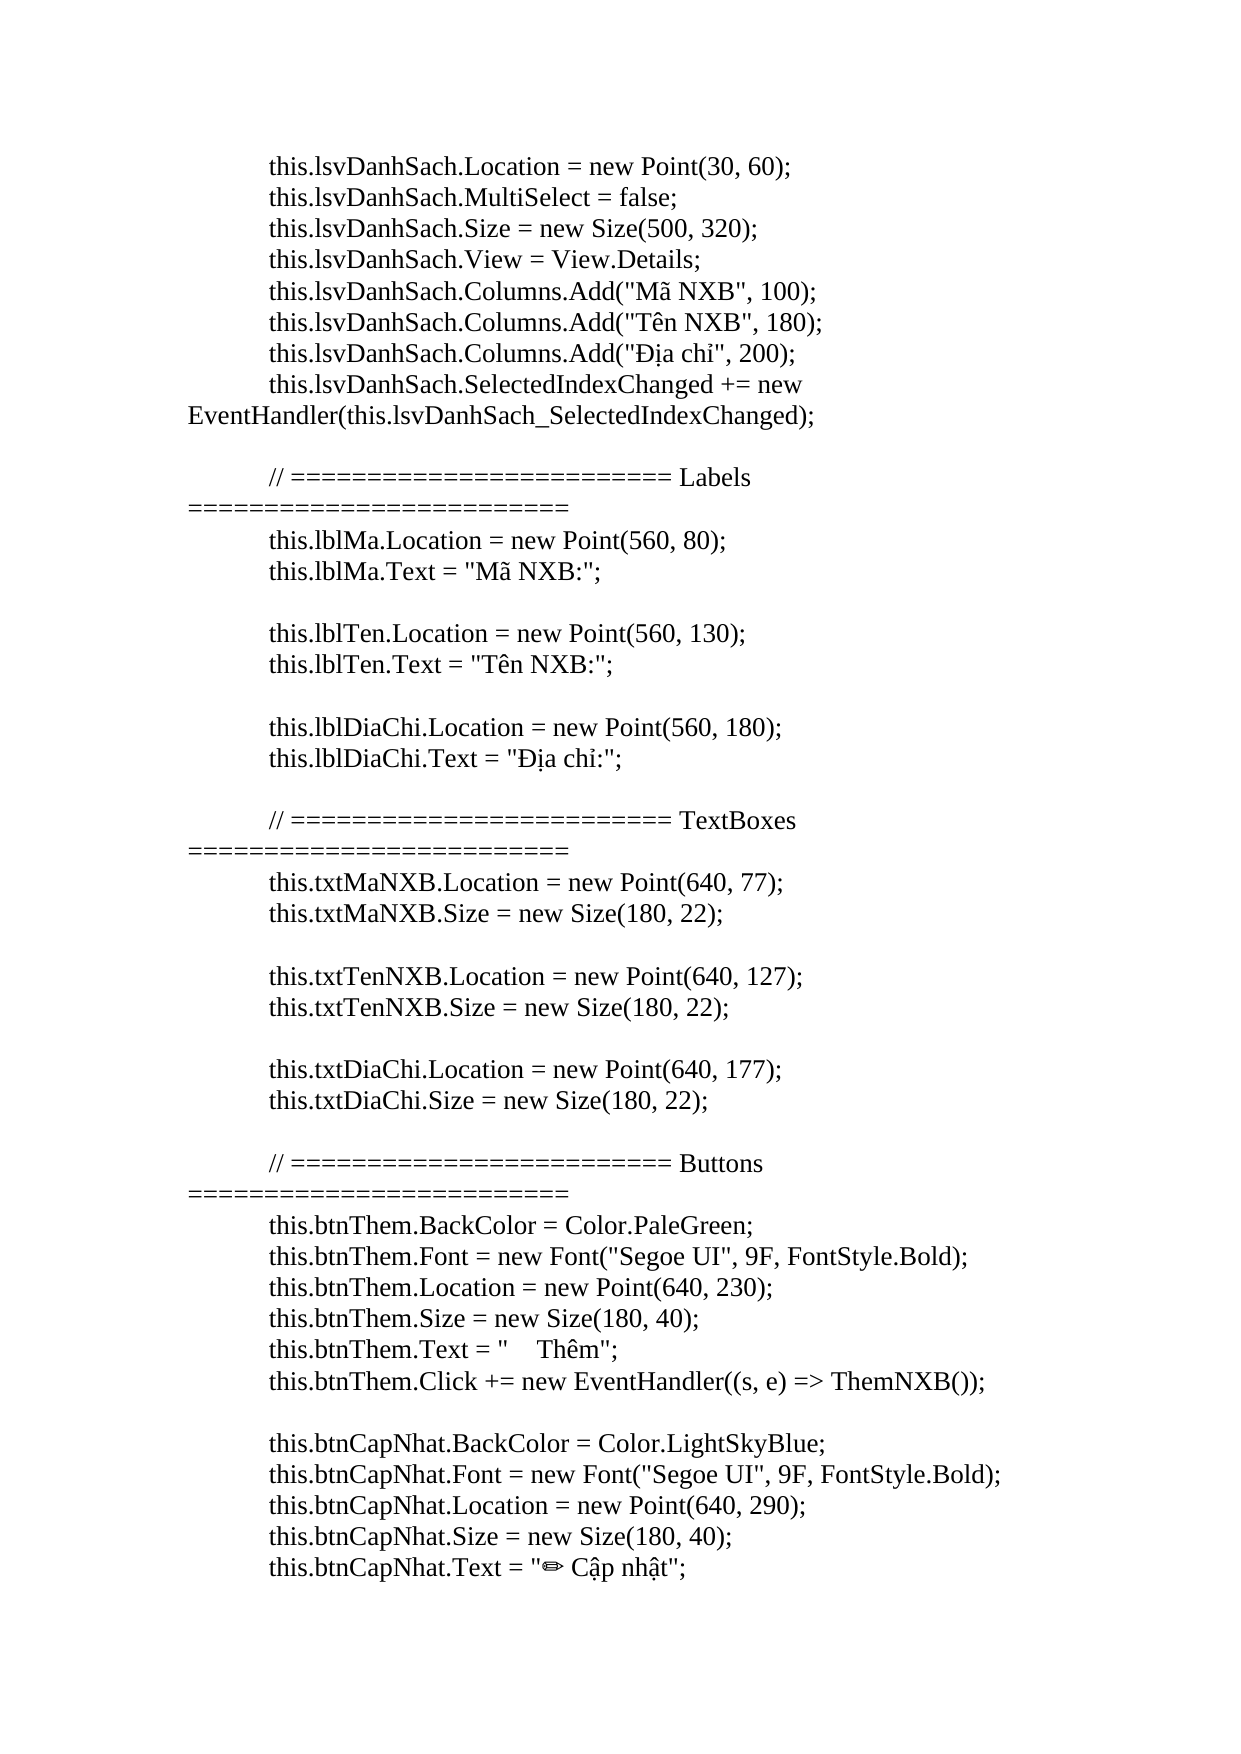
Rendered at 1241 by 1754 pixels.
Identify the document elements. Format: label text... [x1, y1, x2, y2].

text // ========================= TextBoxes ========================= [187, 804, 1053, 866]
text this.lsvDanhSach.Size = new Size(500, 320); [187, 212, 1053, 243]
text this.btnCapNhat.Size = new Size(180, 40); [187, 1520, 1053, 1552]
text this.btnCapNhat.Text = "✏️ Cập nhật"; [187, 1552, 1053, 1583]
text this.lsvDanhSach.View = View.Details; [187, 243, 1053, 274]
text this.btnThem.Size = new Size(180, 40); [187, 1302, 1053, 1333]
text this.btnThem.BackColor = Color.PaleGreen; [187, 1209, 1053, 1240]
text this.txtDiaChi.Size = new Size(180, 22); [187, 1084, 1053, 1116]
text this.lblDiaChi.Text = "Địa chỉ:"; [187, 742, 1053, 773]
text this.lsvDanhSach.Columns.Add("Mã NXB", 100); [187, 274, 1053, 306]
text this.txtMaNXB.Size = new Size(180, 22); [187, 897, 1053, 929]
text this.btnCapNhat.BackColor = Color.LightSkyBlue; [187, 1427, 1053, 1458]
text this.btnCapNhat.Font = new Font("Segoe UI", 9F, FontStyle.Bold); [187, 1458, 1053, 1489]
text this.txtTenNXB.Size = new Size(180, 22); [187, 991, 1053, 1022]
text this.lblMa.Text = "Mã NXB:"; [187, 555, 1053, 586]
text this.btnThem.Click += new EventHandler((s, e) => ThemNXB()); [187, 1365, 1053, 1396]
text this.lblTen.Text = "Tên NXB:"; [187, 648, 1053, 679]
text // ========================= Labels ========================= [187, 461, 1053, 524]
text this.lsvDanhSach.Columns.Add("Tên NXB", 180); [187, 306, 1053, 337]
text this.btnCapNhat.Location = new Point(640, 290); [187, 1489, 1053, 1520]
text this.lblDiaChi.Location = new Point(560, 180); [187, 711, 1053, 742]
text // ========================= Buttons ========================= [187, 1147, 1053, 1209]
text this.lsvDanhSach.MultiSelect = false; [187, 181, 1053, 212]
text this.txtDiaChi.Location = new Point(640, 177); [187, 1053, 1053, 1084]
text this.btnThem.Text = "➕ Thêm"; [187, 1333, 1053, 1365]
text this.btnThem.Font = new Font("Segoe UI", 9F, FontStyle.Bold); [187, 1240, 1053, 1271]
text this.lsvDanhSach.Columns.Add("Địa chỉ", 200); [187, 337, 1053, 368]
text this.txtTenNXB.Location = new Point(640, 127); [187, 960, 1053, 991]
text this.btnThem.Location = new Point(640, 230); [187, 1271, 1053, 1302]
text this.lblMa.Location = new Point(560, 80); [187, 524, 1053, 555]
text this.txtMaNXB.Location = new Point(640, 77); [187, 866, 1053, 897]
text this.lblTen.Location = new Point(560, 130); [187, 617, 1053, 648]
text this.lsvDanhSach.SelectedIndexChanged += new EventHandler(this.lsvDanhSach_SelectedIndexChanged); [187, 368, 1053, 430]
text this.lsvDanhSach.Location = new Point(30, 60); [187, 150, 1053, 181]
